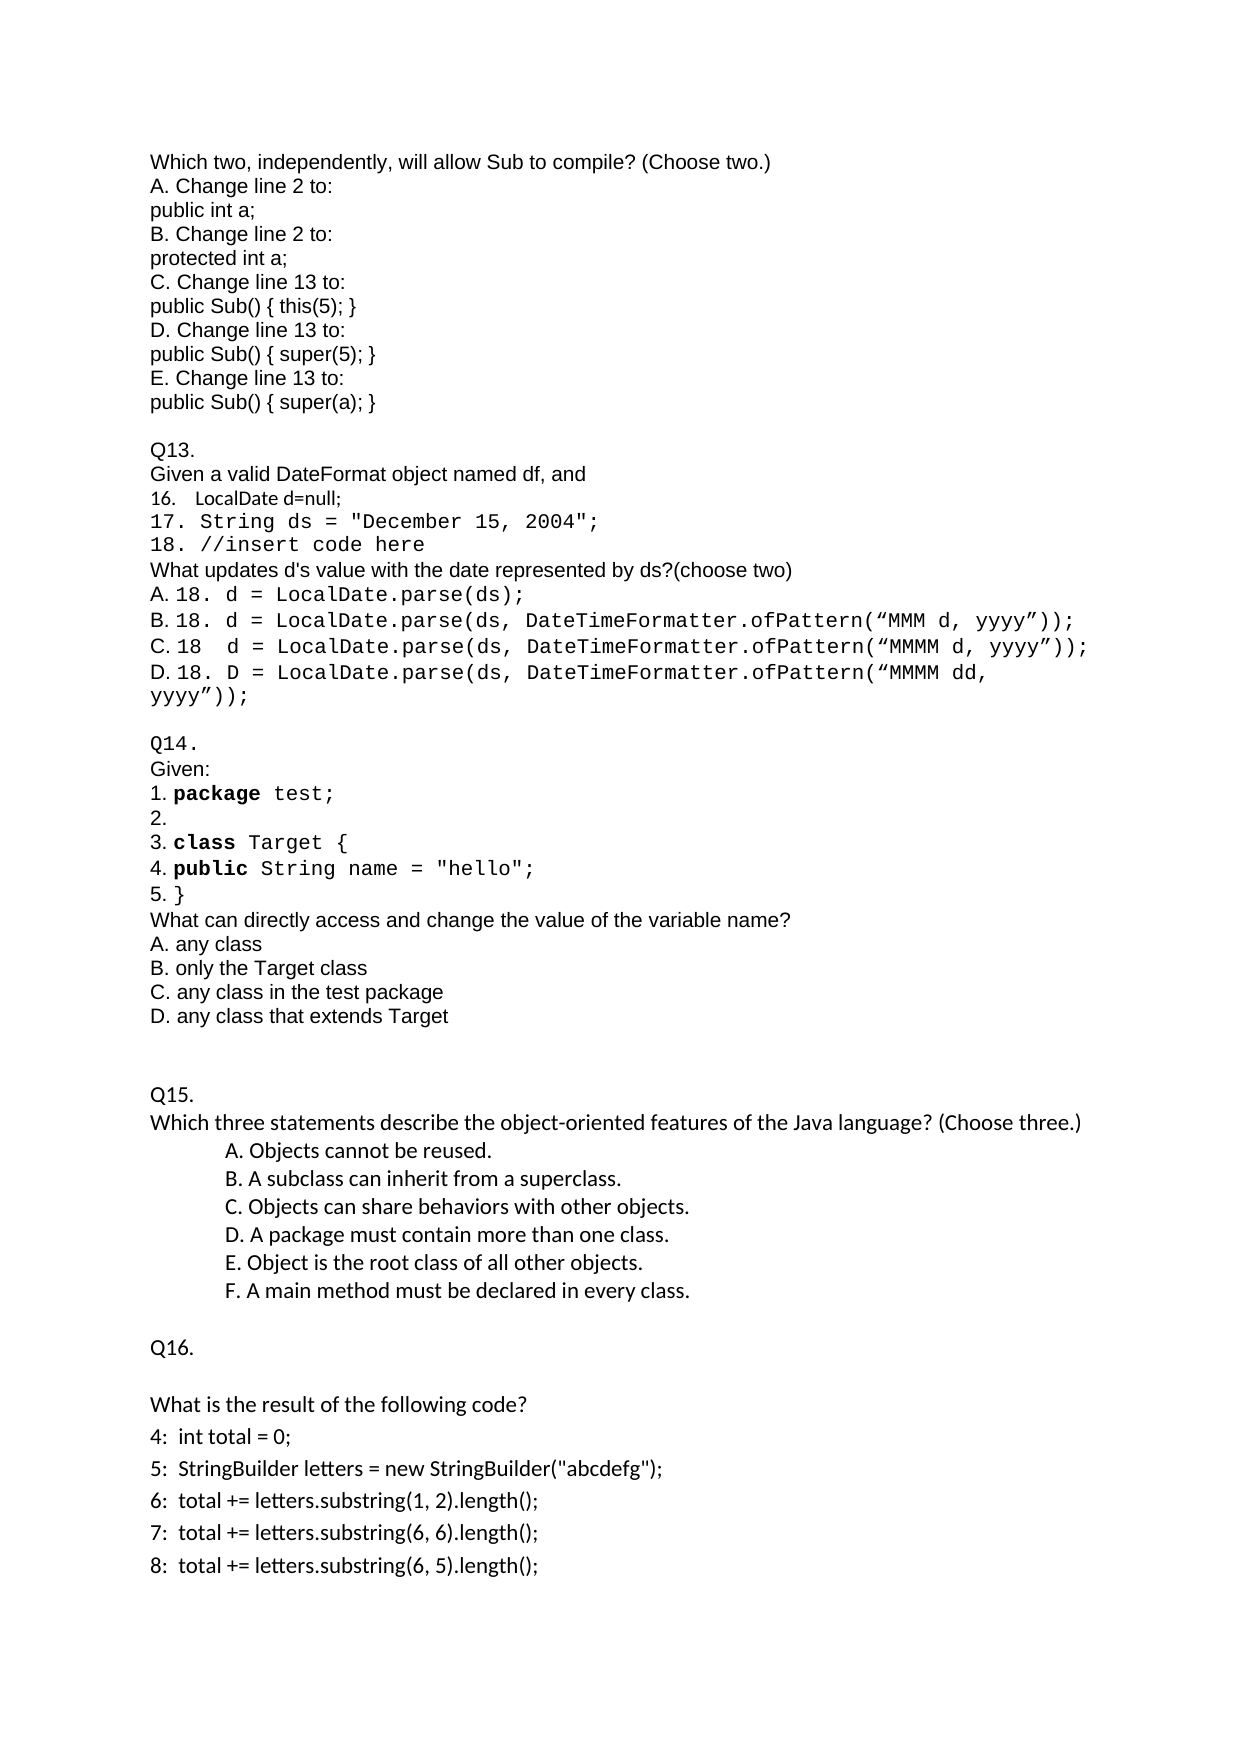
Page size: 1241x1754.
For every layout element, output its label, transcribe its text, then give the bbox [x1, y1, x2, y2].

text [150, 1390, 1090, 1579]
text Q16. [150, 1333, 1090, 1361]
text 5. } [150, 882, 1090, 908]
text C. Objects can share behaviors with other objects. [150, 1192, 1090, 1221]
text Given: [150, 756, 1090, 780]
text B. A subclass can inherit from a superclass. [150, 1164, 1090, 1192]
text 3. class Target { [150, 830, 1090, 856]
text Q13. [150, 437, 1090, 461]
text 1. package test; [150, 780, 1090, 806]
text protected int a; [150, 246, 1090, 270]
text B. 18. d = LocalDate.parse(ds, DateTimeFormatter.ofPattern(“MMM d, yyyy”)); [150, 608, 1090, 634]
text F. A main method must be declared in every class. [150, 1277, 1090, 1304]
text A. any class [150, 932, 1090, 956]
text Which three statements describe the object-oriented features of the Java language? (Choose three.) [150, 1108, 1090, 1136]
text D. 18. D = LocalDate.parse(ds, DateTimeFormatter.ofPattern(“MMMM dd, yyyy”)); [150, 659, 1090, 709]
text What can directly access and change the value of the variable name? [150, 908, 1090, 932]
text public Sub() { super(5); } [150, 342, 1090, 366]
text E. Change line 13 to: [150, 366, 1090, 389]
text public Sub() { this(5); } [150, 294, 1090, 318]
text D. Change line 13 to: [150, 318, 1090, 342]
text A. Change line 2 to: [150, 174, 1090, 198]
text public Sub() { super(a); } [150, 389, 1090, 413]
text C. any class in the test package [150, 979, 1090, 1003]
text E. Object is the root class of all other objects. [150, 1248, 1090, 1277]
text B. Change line 2 to: [150, 222, 1090, 246]
text C. Change line 13 to: [150, 270, 1090, 294]
text 17. String ds = "December 15, 2004"; [150, 511, 1090, 534]
text Q14. [150, 733, 1090, 756]
text public int a; [150, 198, 1090, 222]
text A. 18. d = LocalDate.parse(ds); [150, 582, 1090, 608]
text 4. public String name = "hello"; [150, 856, 1090, 882]
text A. Objects cannot be reused. [150, 1136, 1090, 1164]
text 18. //insert code here [150, 534, 1090, 558]
text B. only the Target class [150, 956, 1090, 979]
text Which two, independently, will allow Sub to compile? (Choose two.) [150, 150, 1090, 174]
text What updates d's value with the date represented by ds?(choose two) [150, 558, 1090, 582]
text D. any class that extends Target [150, 1003, 1090, 1027]
text Given a valid DateFormat object named df, and [150, 461, 1090, 485]
text Q15. [150, 1080, 1090, 1108]
text C. 18 d = LocalDate.parse(ds, DateTimeFormatter.ofPattern(“MMMM d, yyyy”)); [150, 634, 1090, 659]
text 16. LocalDate d=null; [150, 485, 1090, 511]
text D. A package must contain more than one class. [150, 1221, 1090, 1248]
text 2. [150, 806, 1090, 830]
